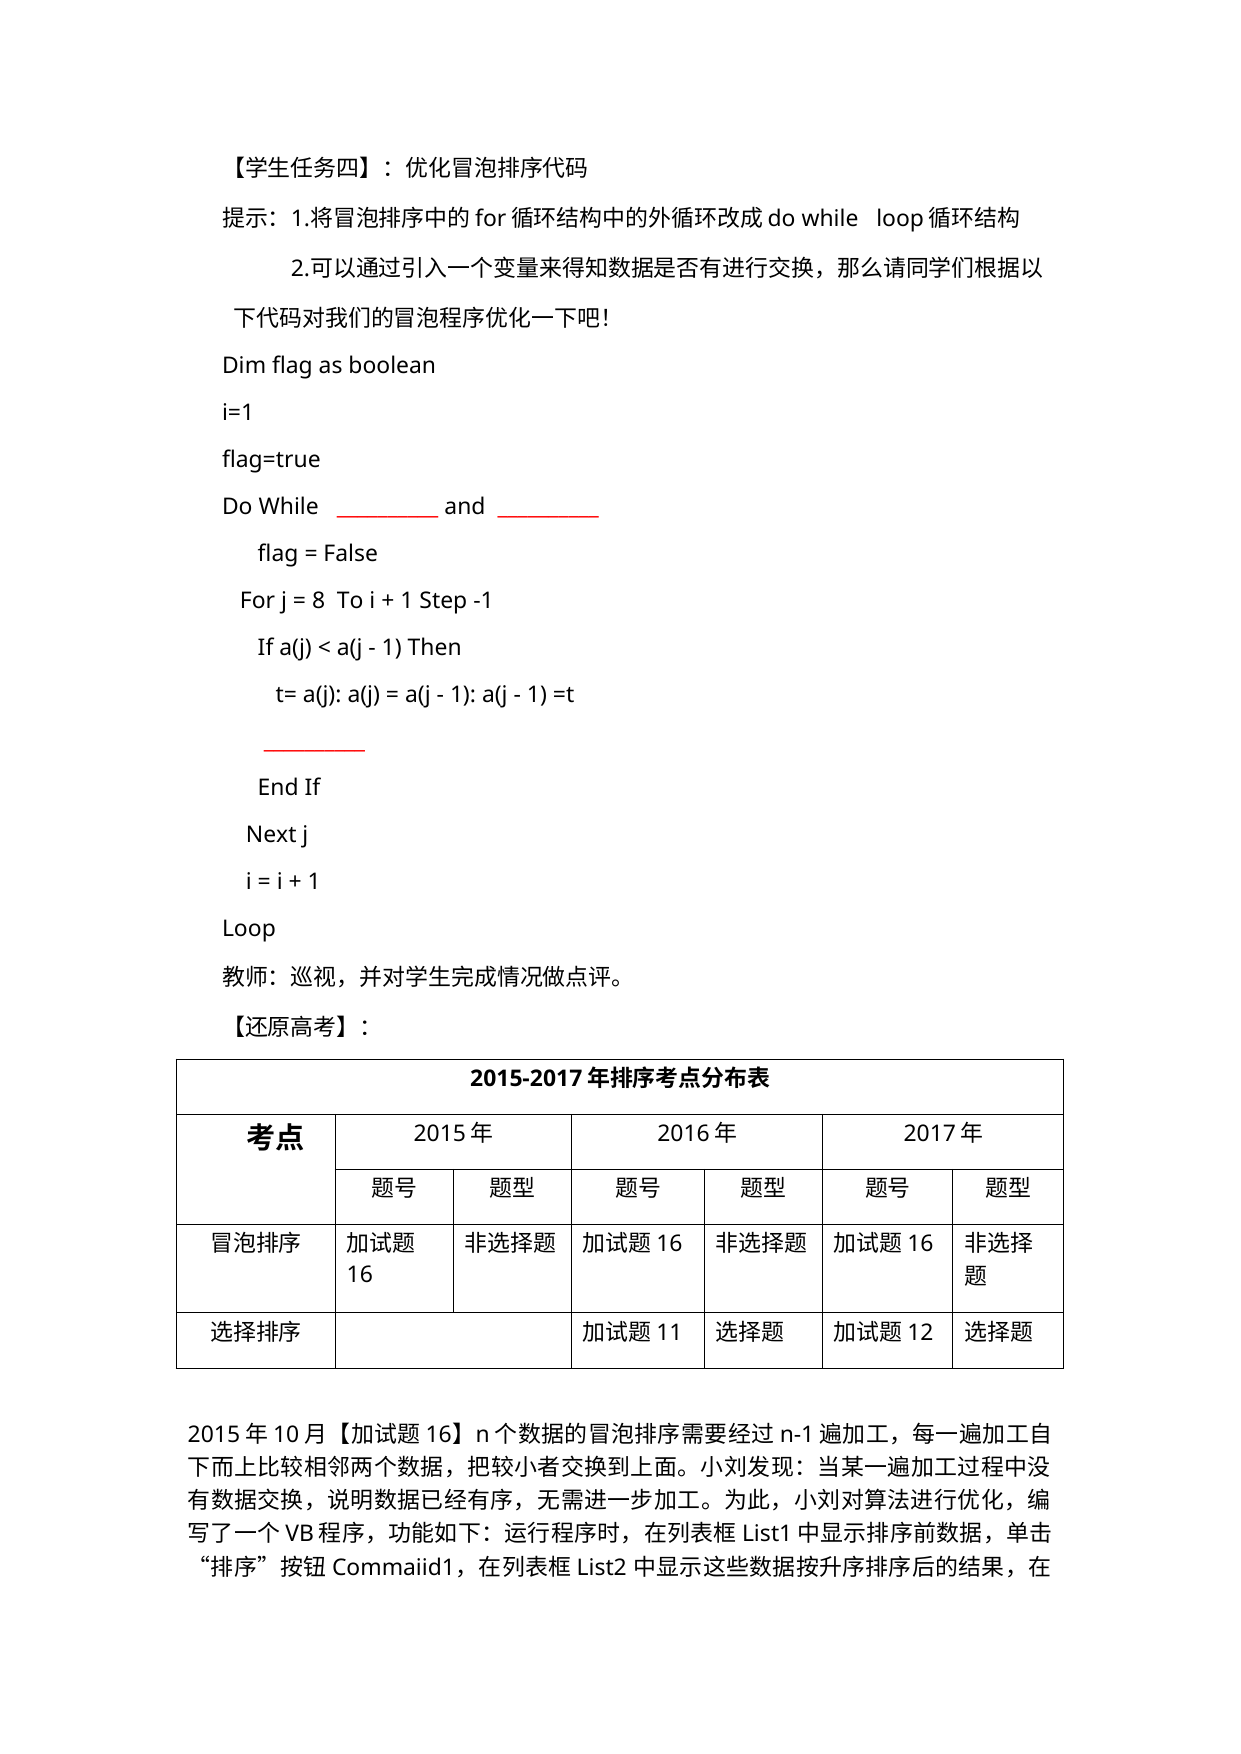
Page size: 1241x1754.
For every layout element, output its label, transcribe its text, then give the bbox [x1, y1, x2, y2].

text 教师：巡视，并对学生完成情况做点评。 [187, 959, 1053, 992]
table_cell 题型 [454, 1170, 571, 1224]
table_cell 加试题11 [572, 1313, 704, 1367]
table_cell 题型 [705, 1170, 822, 1224]
text i=1 [187, 396, 1053, 428]
text Next j [187, 818, 1053, 849]
text 提示：1.将冒泡排序中的for循环结构中的外循环改成do while loop循环结构 [187, 200, 1053, 233]
table_cell 2017年 [823, 1115, 1063, 1169]
text 【还原高考】： [187, 1009, 1053, 1042]
text 2.可以通过引入一个变量来得知数据是否有进行交换，那么请同学们根据以下代码对我们的冒泡程序优化一下吧！ [233, 250, 1053, 333]
table_cell 加试题16 [823, 1225, 952, 1312]
table_cell 题型 [953, 1170, 1063, 1224]
text 【学生任务四】：优化冒泡排序代码 [187, 150, 1053, 183]
table_cell 题号 [572, 1170, 704, 1224]
table_cell 选择题 [953, 1313, 1063, 1367]
table_cell 非选择题 [454, 1225, 571, 1312]
table_cell 加试题12 [823, 1313, 952, 1367]
text __________ [187, 724, 1053, 756]
text If a(j) < a(j - 1) Then [187, 631, 1053, 662]
table_cell 加试题16 [572, 1225, 704, 1312]
text flag = False [187, 537, 1053, 568]
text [187, 1415, 1053, 1582]
text End If [187, 771, 1053, 803]
text i = i + 1 [187, 865, 1053, 896]
table_header 2015-2017年排序考点分布表 [177, 1060, 1063, 1114]
table_cell 2015年 [336, 1115, 571, 1169]
text t= a(j): a(j) = a(j - 1): a(j - 1) =t [187, 678, 1053, 709]
table_cell 加试题16 [336, 1225, 453, 1312]
table_cell 2016年 [572, 1115, 822, 1169]
table_cell 选择题 [705, 1313, 822, 1367]
table_cell 考点 [177, 1115, 335, 1224]
table_cell 非选择题 [953, 1225, 1063, 1312]
table_cell 选择排序 [177, 1313, 335, 1367]
table_cell 题号 [823, 1170, 952, 1224]
table_cell 冒泡排序 [177, 1225, 335, 1312]
table_cell 非选择题 [705, 1225, 822, 1312]
text Loop [187, 912, 1053, 943]
table_cell [336, 1313, 571, 1367]
text For j = 8 To i + 1 Step -1 [187, 584, 1053, 615]
text Dim flag as boolean [187, 349, 1053, 381]
text flag=true [187, 443, 1053, 474]
table_cell 题号 [336, 1170, 453, 1224]
text Do While __________ and __________ [187, 490, 1053, 521]
